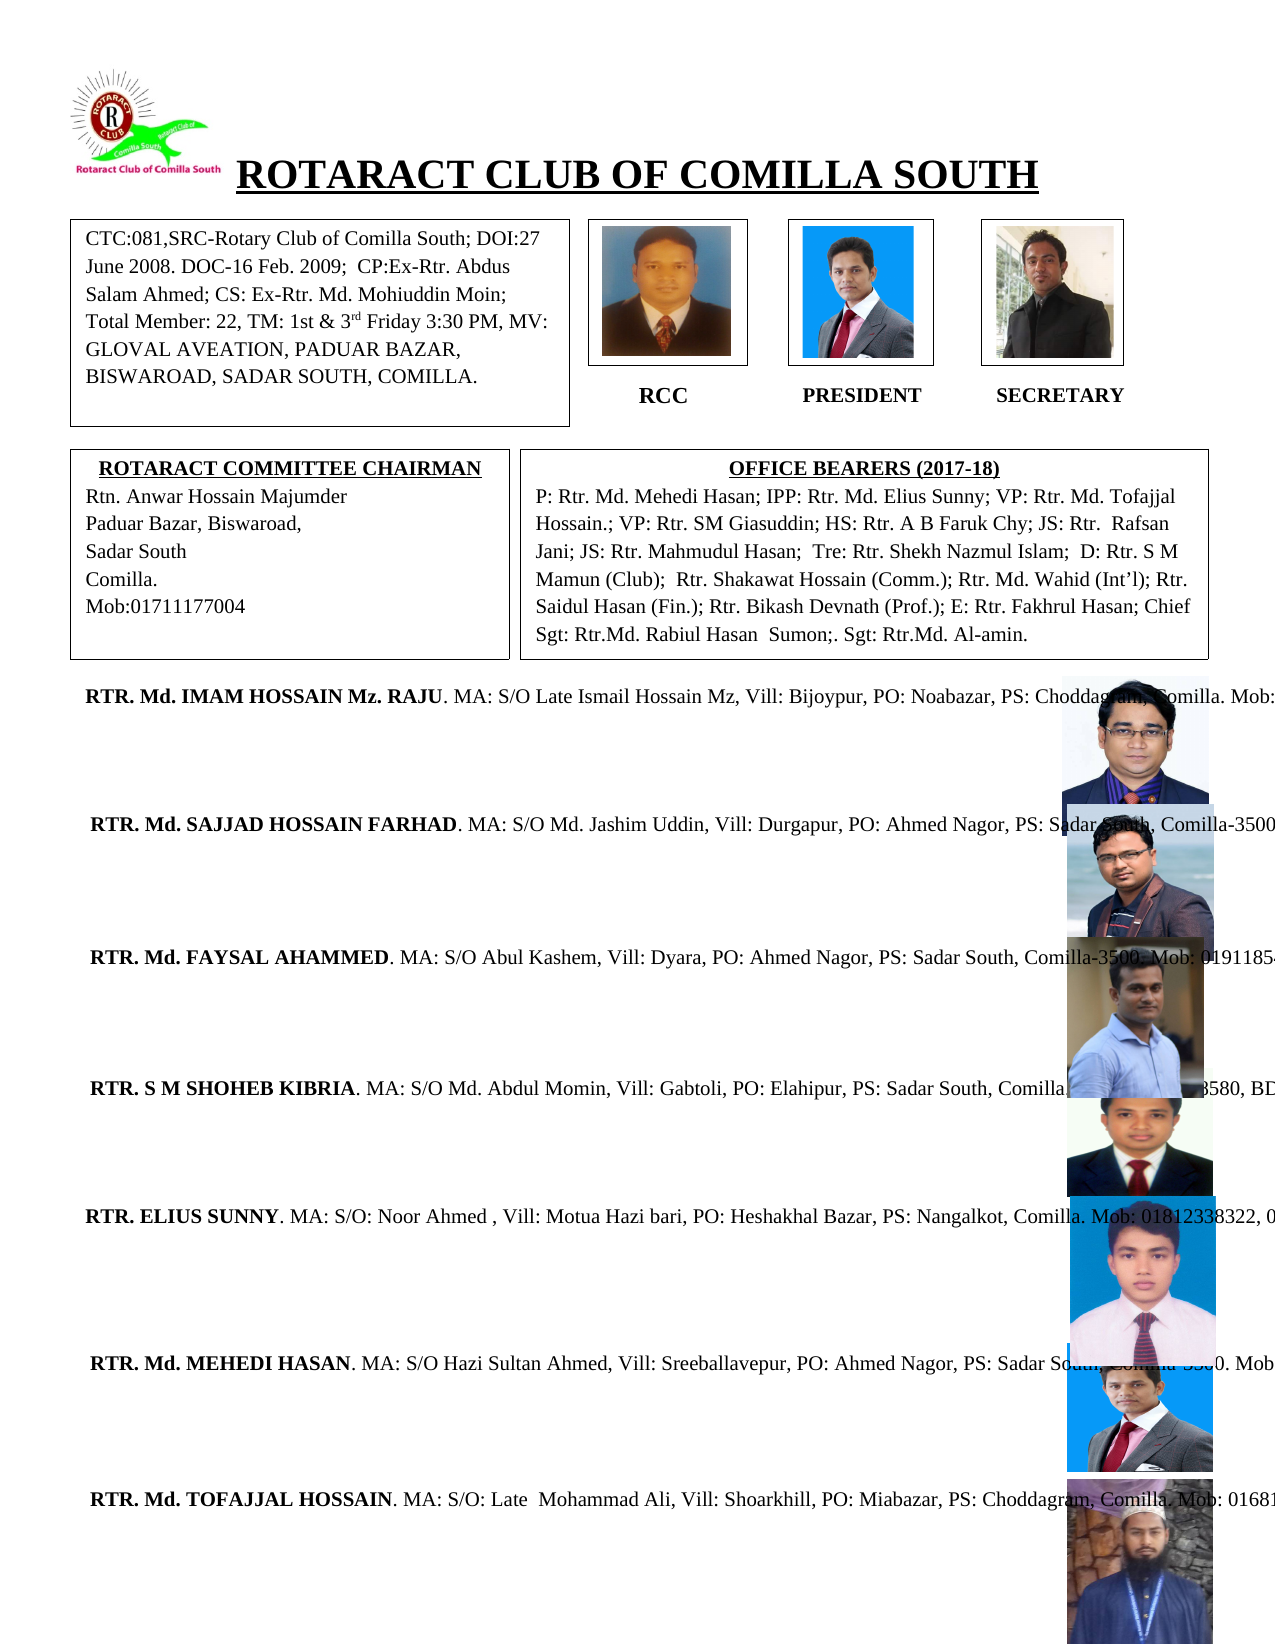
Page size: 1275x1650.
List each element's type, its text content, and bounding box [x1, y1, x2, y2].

picture [1067, 1202, 1216, 1472]
text ROTARACT CLUB OF COMILLA SOUTH [150, 150, 1125, 198]
picture [59, 31, 227, 227]
picture [602, 226, 731, 356]
picture [1067, 1479, 1213, 1644]
picture [802, 226, 914, 358]
picture [996, 226, 1114, 358]
picture [1062, 676, 1214, 1197]
